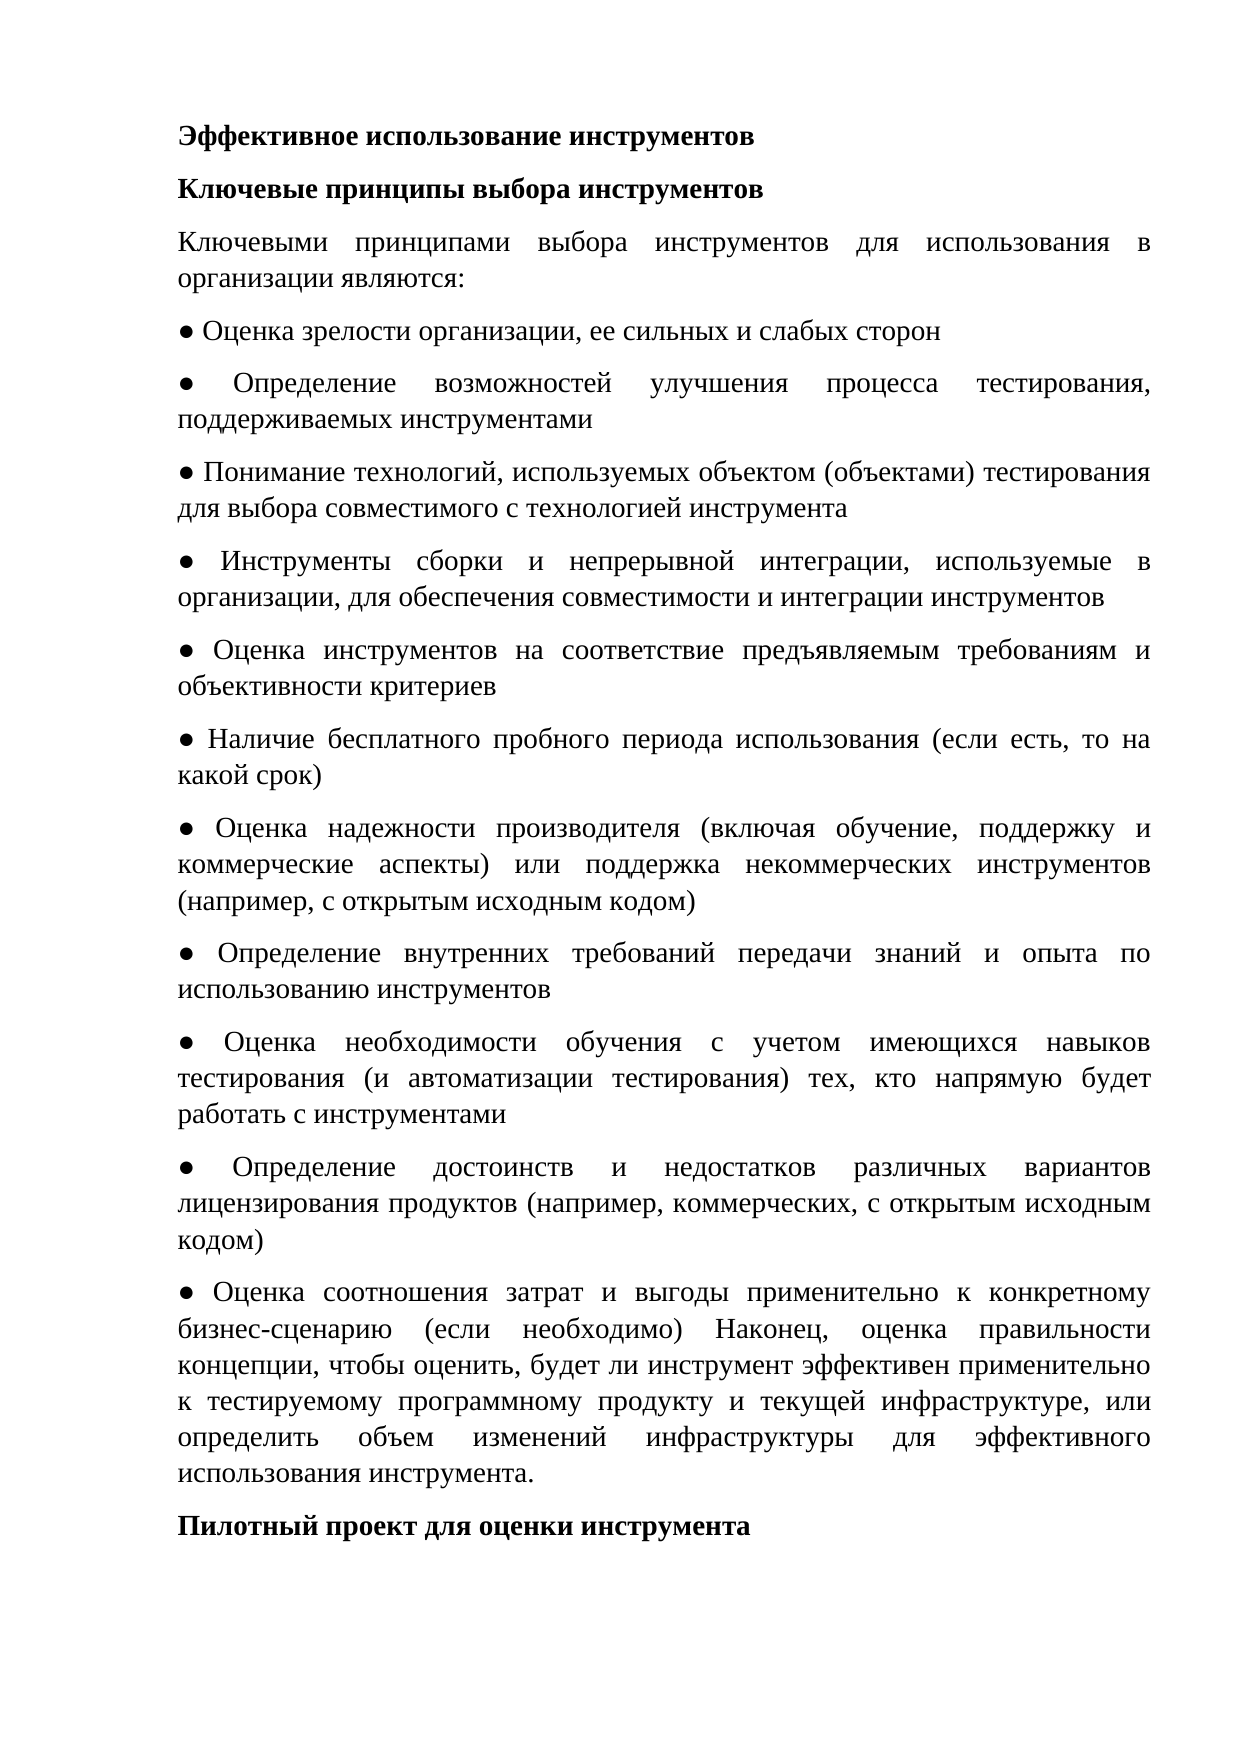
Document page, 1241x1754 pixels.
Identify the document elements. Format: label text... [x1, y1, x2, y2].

text ● Определение внутренних требований передачи знаний и опыта по использованию инструментов [177, 935, 1152, 1005]
text ● Оценка инструментов на соответствие предъявляемым требованиям и объективности критериев [177, 632, 1152, 702]
text ● Оценка необходимости обучения с учетом имеющихся навыков тестирования (и автоматизации тестирования) тех, кто напрямую будет работать с инструментами [177, 1024, 1152, 1130]
text ● Наличие бесплатного пробного периода использования (если есть, то на какой срок) [177, 721, 1152, 791]
text Эффективное использование инструментов [177, 118, 1152, 152]
text ● Определение возможностей улучшения процесса тестирования, поддерживаемых инструментами [177, 366, 1152, 435]
text ● Определение достоинств и недостатков различных вариантов лицензирования продуктов (например, коммерческих, с открытым исходным кодом) [177, 1149, 1152, 1255]
text Ключевыми принципами выбора инструментов для использования в организации являются: [177, 224, 1152, 293]
text ● Оценка соотношения затрат и выгоды применительно к конкретному бизнес-сценарию (если необходимо) Наконец, оценка правильности концепции, чтобы оценить, будет ли инструмент эффективен применительно к тестируемому программному продукту и текущей инфраструктуре, или определить объем изменений инфраструктуры для эффективного использования инструмента. [177, 1274, 1152, 1489]
text ● Инструменты сборки и непрерывной интеграции, используемые в организации, для обеспечения совместимости и интеграции инструментов [177, 543, 1152, 613]
text ● Понимание технологий, используемых объектом (объектами) тестирования для выбора совместимого с технологией инструмента [177, 454, 1152, 524]
text Пилотный проект для оценки инструмента [177, 1508, 1152, 1542]
text ● Оценка надежности производителя (включая обучение, поддержку и коммерческие аспекты) или поддержка некоммерческих инструментов (например, с открытым исходным кодом) [177, 810, 1152, 916]
text ● Оценка зрелости организации, ее сильных и слабых сторон [177, 313, 1152, 346]
text Ключевые принципы выбора инструментов [177, 171, 1152, 204]
